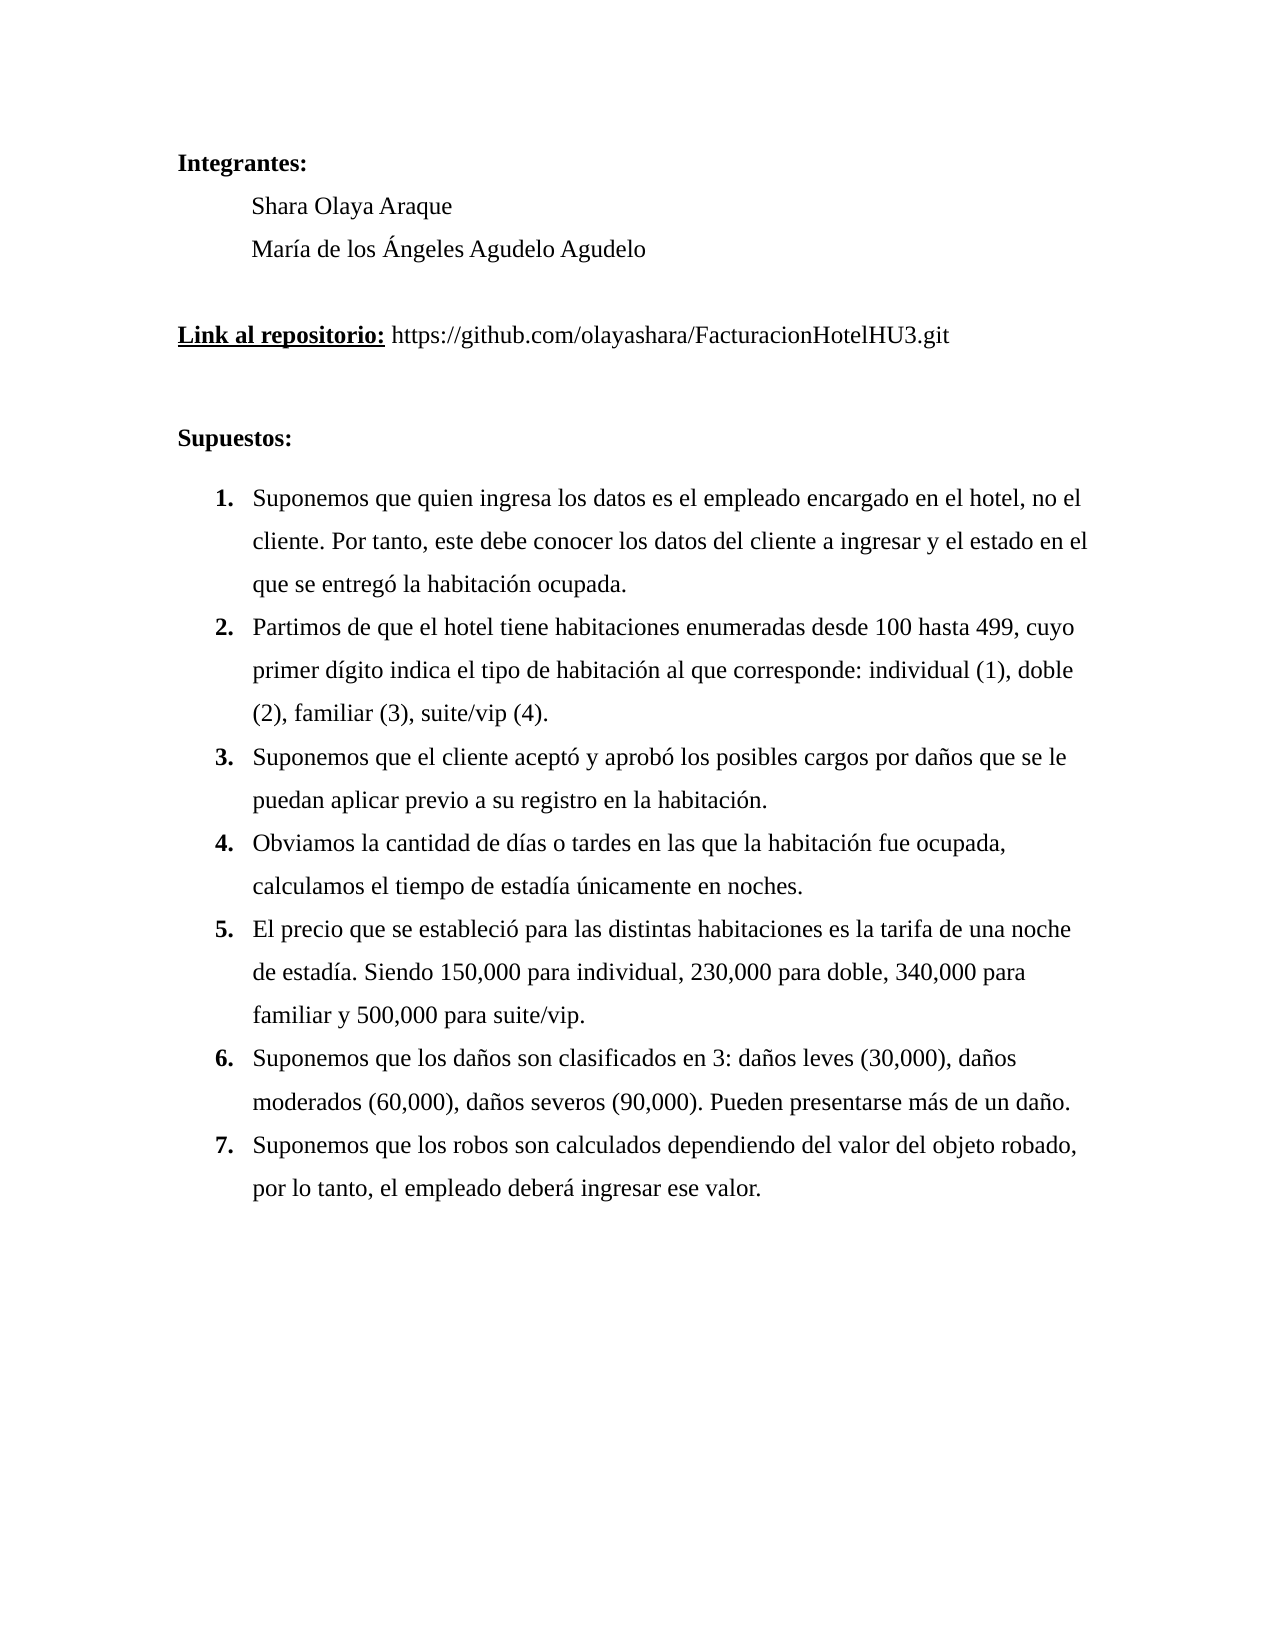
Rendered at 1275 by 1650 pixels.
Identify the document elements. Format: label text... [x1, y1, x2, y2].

list Suponemos que quien ingresa los datos es el empleado encargado en el hotel, no el cliente. Por tanto, este debe conocer los datos del cliente a ingresar y el estado en el que se entregó la habitación ocupada. [215, 483, 1098, 598]
list El precio que se estableció para las distintas habitaciones es la tarifa de una noche de estadía. Siendo 150,000 para individual, 230,000 para doble, 340,000 para familiar y 500,000 para suite/vip. [215, 914, 1098, 1029]
text Shara Olaya Araque [251, 191, 1098, 219]
list Suponemos que el cliente aceptó y aprobó los posibles cargos por daños que se le puedan aplicar previo a su registro en la habitación. [215, 742, 1098, 813]
list Obviamos la cantidad de días o tardes en las que la habitación fue ocupada, calculamos el tiempo de estadía únicamente en noches. [215, 828, 1098, 900]
list Suponemos que los daños son clasificados en 3: daños leves (30,000), daños moderados (60,000), daños severos (90,000). Pueden presentarse más de un daño. [215, 1043, 1098, 1115]
text María de los Ángeles Agudelo Agudelo [251, 234, 1098, 263]
list Suponemos que los robos son calculados dependiendo del valor del objeto robado, por lo tanto, el empleado deberá ingresar ese valor. [215, 1130, 1098, 1202]
list Partimos de que el hotel tiene habitaciones enumeradas desde 100 hasta 499, cuyo primer dígito indica el tipo de habitación al que corresponde: individual (1), doble (2), familiar (3), suite/vip (4). [215, 612, 1098, 727]
text Supuestos: [177, 423, 1098, 452]
text Integrantes: [177, 148, 1098, 176]
text Link al repositorio: https://github.com/olayashara/FacturacionHotelHU3.git [177, 320, 1098, 349]
